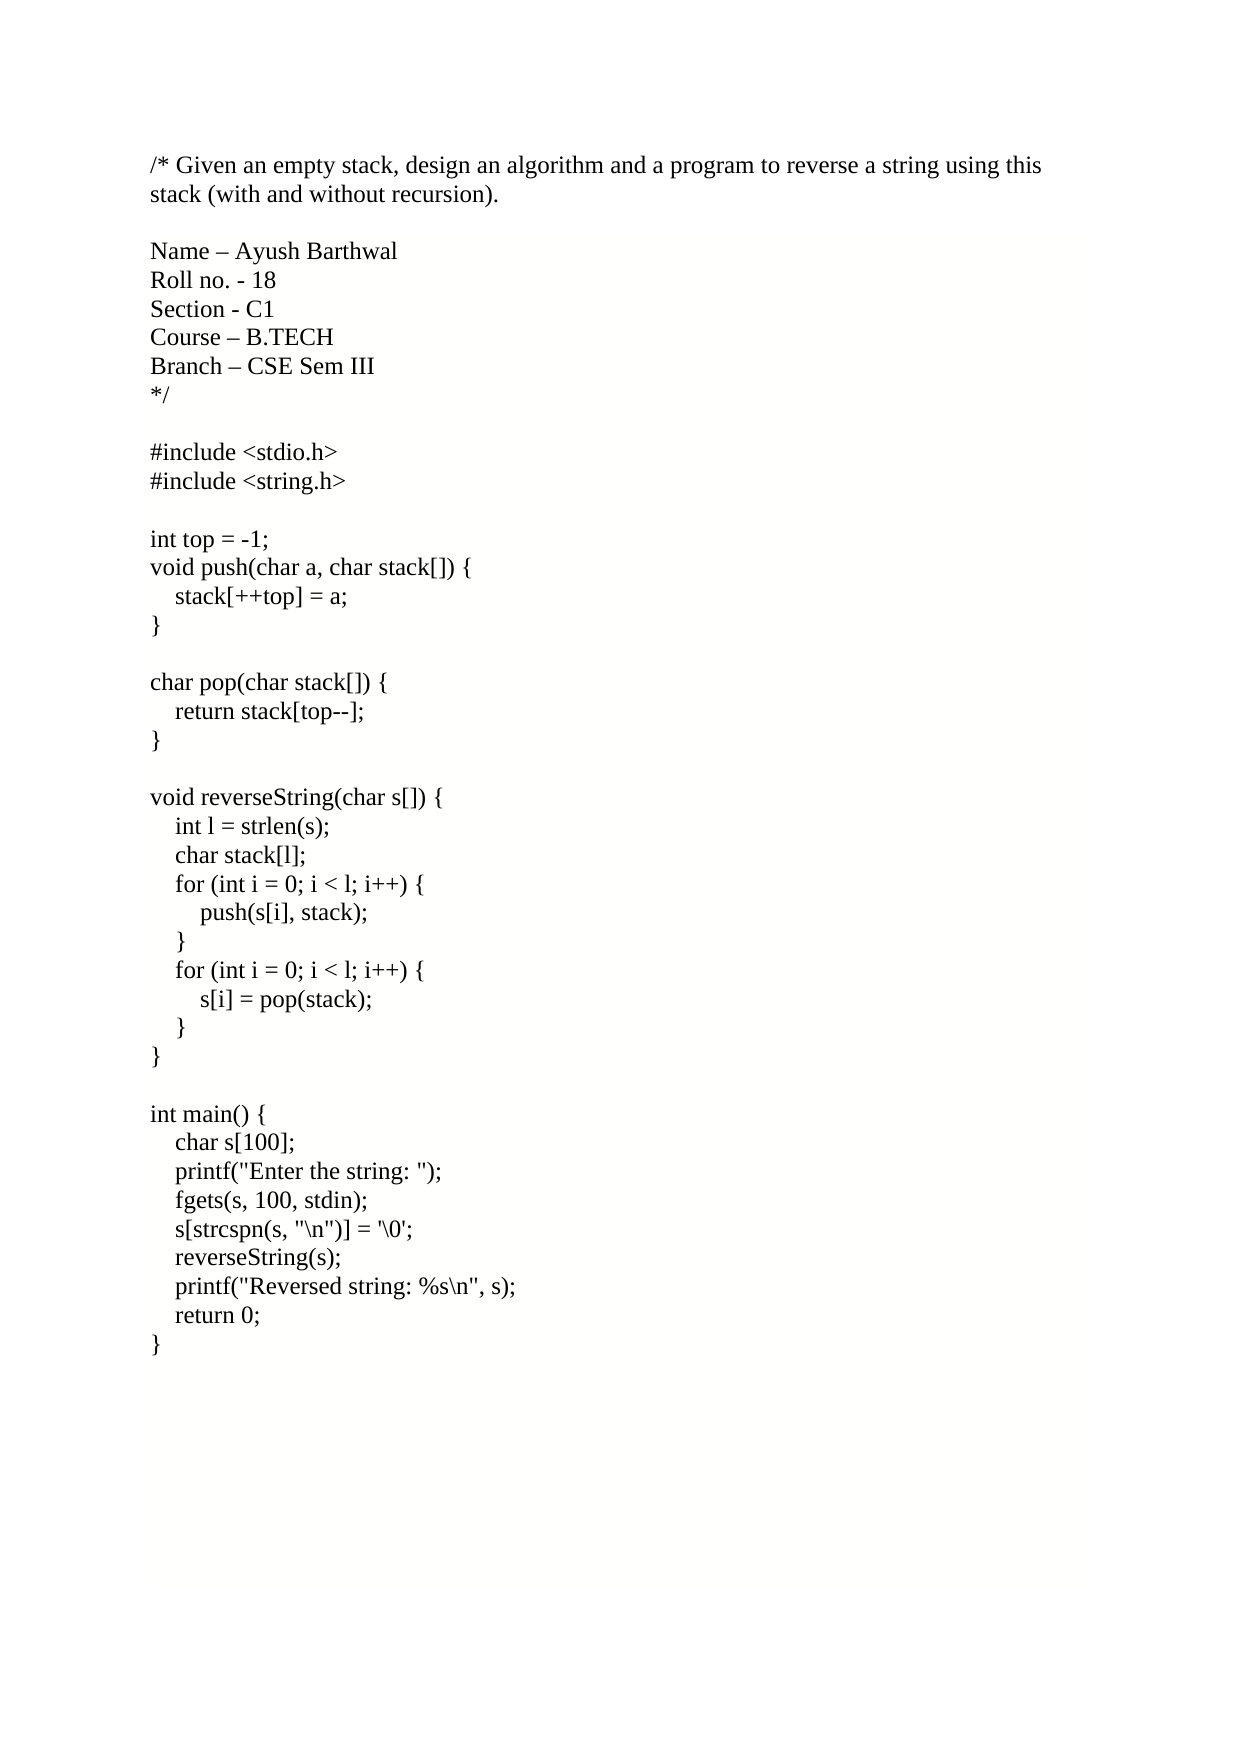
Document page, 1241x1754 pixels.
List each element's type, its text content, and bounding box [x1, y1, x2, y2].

text s[strcspn(s, "\n")] = '\0'; [150, 1214, 1090, 1242]
text void reverseString(char s[]) { [150, 782, 1090, 811]
text printf("Reversed string: %s\n", s); [150, 1271, 1090, 1300]
text for (int i = 0; i < l; i++) { [150, 869, 1090, 897]
text void push(char a, char stack[]) { [150, 552, 1090, 581]
text Branch – CSE Sem III [150, 351, 1090, 380]
text #include <string.h> [150, 466, 1090, 495]
text Name – Ayush Barthwal [150, 236, 1090, 265]
text } [150, 1329, 1090, 1357]
text s[i] = pop(stack); [150, 984, 1090, 1012]
text Course – B.TECH [150, 322, 1090, 351]
text char pop(char stack[]) { [150, 667, 1090, 696]
text int l = strlen(s); [150, 811, 1090, 840]
text return 0; [150, 1300, 1090, 1329]
text } [150, 725, 1090, 754]
text Roll no. - 18 [150, 265, 1090, 294]
text } [150, 1012, 1090, 1041]
text int main() { [150, 1099, 1090, 1127]
text Section - C1 [150, 294, 1090, 322]
text char s[100]; [150, 1127, 1090, 1156]
text } [150, 610, 1090, 639]
text push(s[i], stack); [150, 897, 1090, 926]
text printf("Enter the string: "); [150, 1156, 1090, 1185]
text char stack[l]; [150, 840, 1090, 869]
text int top = -1; [150, 524, 1090, 552]
text reverseString(s); [150, 1242, 1090, 1271]
text fgets(s, 100, stdin); [150, 1185, 1090, 1214]
text } [150, 1041, 1090, 1070]
text stack[++top] = a; [150, 581, 1090, 610]
text #include <stdio.h> [150, 437, 1090, 466]
text */ [150, 380, 1090, 409]
text for (int i = 0; i < l; i++) { [150, 955, 1090, 984]
text return stack[top--]; [150, 696, 1090, 725]
text /* Given an empty stack, design an algorithm and a program to reverse a string using this stack (with and without recursion). [150, 150, 1090, 207]
text } [150, 926, 1090, 955]
